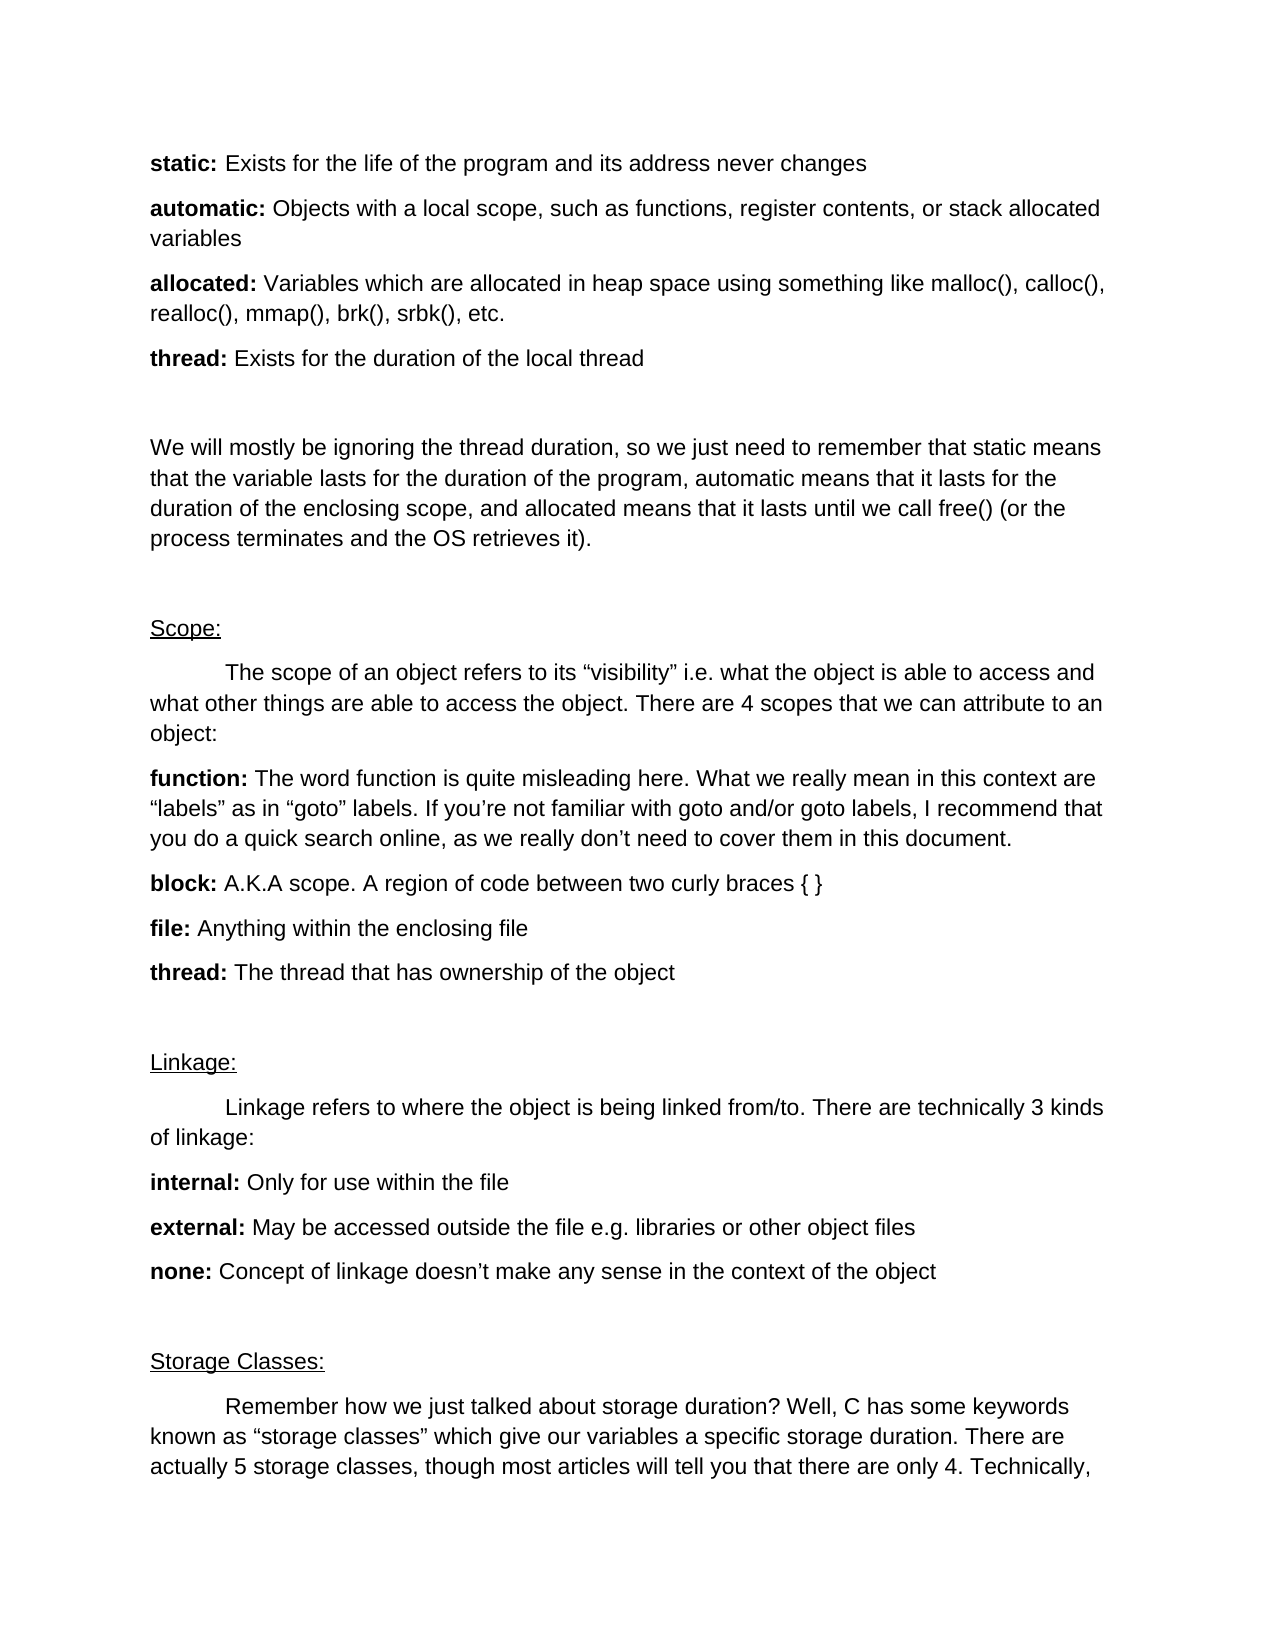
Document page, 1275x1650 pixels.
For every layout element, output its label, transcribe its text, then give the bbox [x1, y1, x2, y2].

text internal: Only for use within the file [150, 1169, 1125, 1195]
text none: Concept of linkage doesn’t make any sense in the context of the object [150, 1258, 1125, 1285]
text Linkage refers to where the object is being linked from/to. There are technically 3 kinds of linkage: [150, 1094, 1125, 1150]
text static: Exists for the life of the program and its address never changes [150, 150, 1125, 176]
text thread: The thread that has ownership of the object [150, 959, 1125, 986]
text file: Anything within the enclosing file [150, 914, 1125, 941]
text We will mostly be ignoring the thread duration, so we just need to remember that static means that the variable lasts for the duration of the program, automatic means that it lasts for the duration of the enclosing scope, and allocated means that it lasts until we call free() (or the process terminates and the OS retrieves it). [150, 434, 1125, 551]
text function: The word function is quite misleading here. What we really mean in this context are “labels” as in “goto” labels. If you’re not familiar with goto and/or goto labels, I recommend that you do a quick search online, as we really don’t need to cover them in this document. [150, 764, 1125, 851]
text Storage Classes: [150, 1348, 1125, 1374]
text Linkage: [150, 1049, 1125, 1075]
text Scope: [150, 614, 1125, 641]
text thread: Exists for the duration of the local thread [150, 345, 1125, 371]
text external: May be accessed outside the file e.g. libraries or other object files [150, 1213, 1125, 1240]
text automatic: Objects with a local scope, such as functions, register contents, or stack allocated variables [150, 195, 1125, 251]
text The scope of an object refers to its “visibility” i.e. what the object is able to access and what other things are able to access the object. There are 4 scopes that we can attribute to an object: [150, 659, 1125, 746]
text block: A.K.A scope. A region of code between two curly braces { } [150, 870, 1125, 896]
text allocated: Variables which are allocated in heap space using something like malloc(), calloc(), realloc(), mmap(), brk(), srbk(), etc. [150, 270, 1125, 326]
